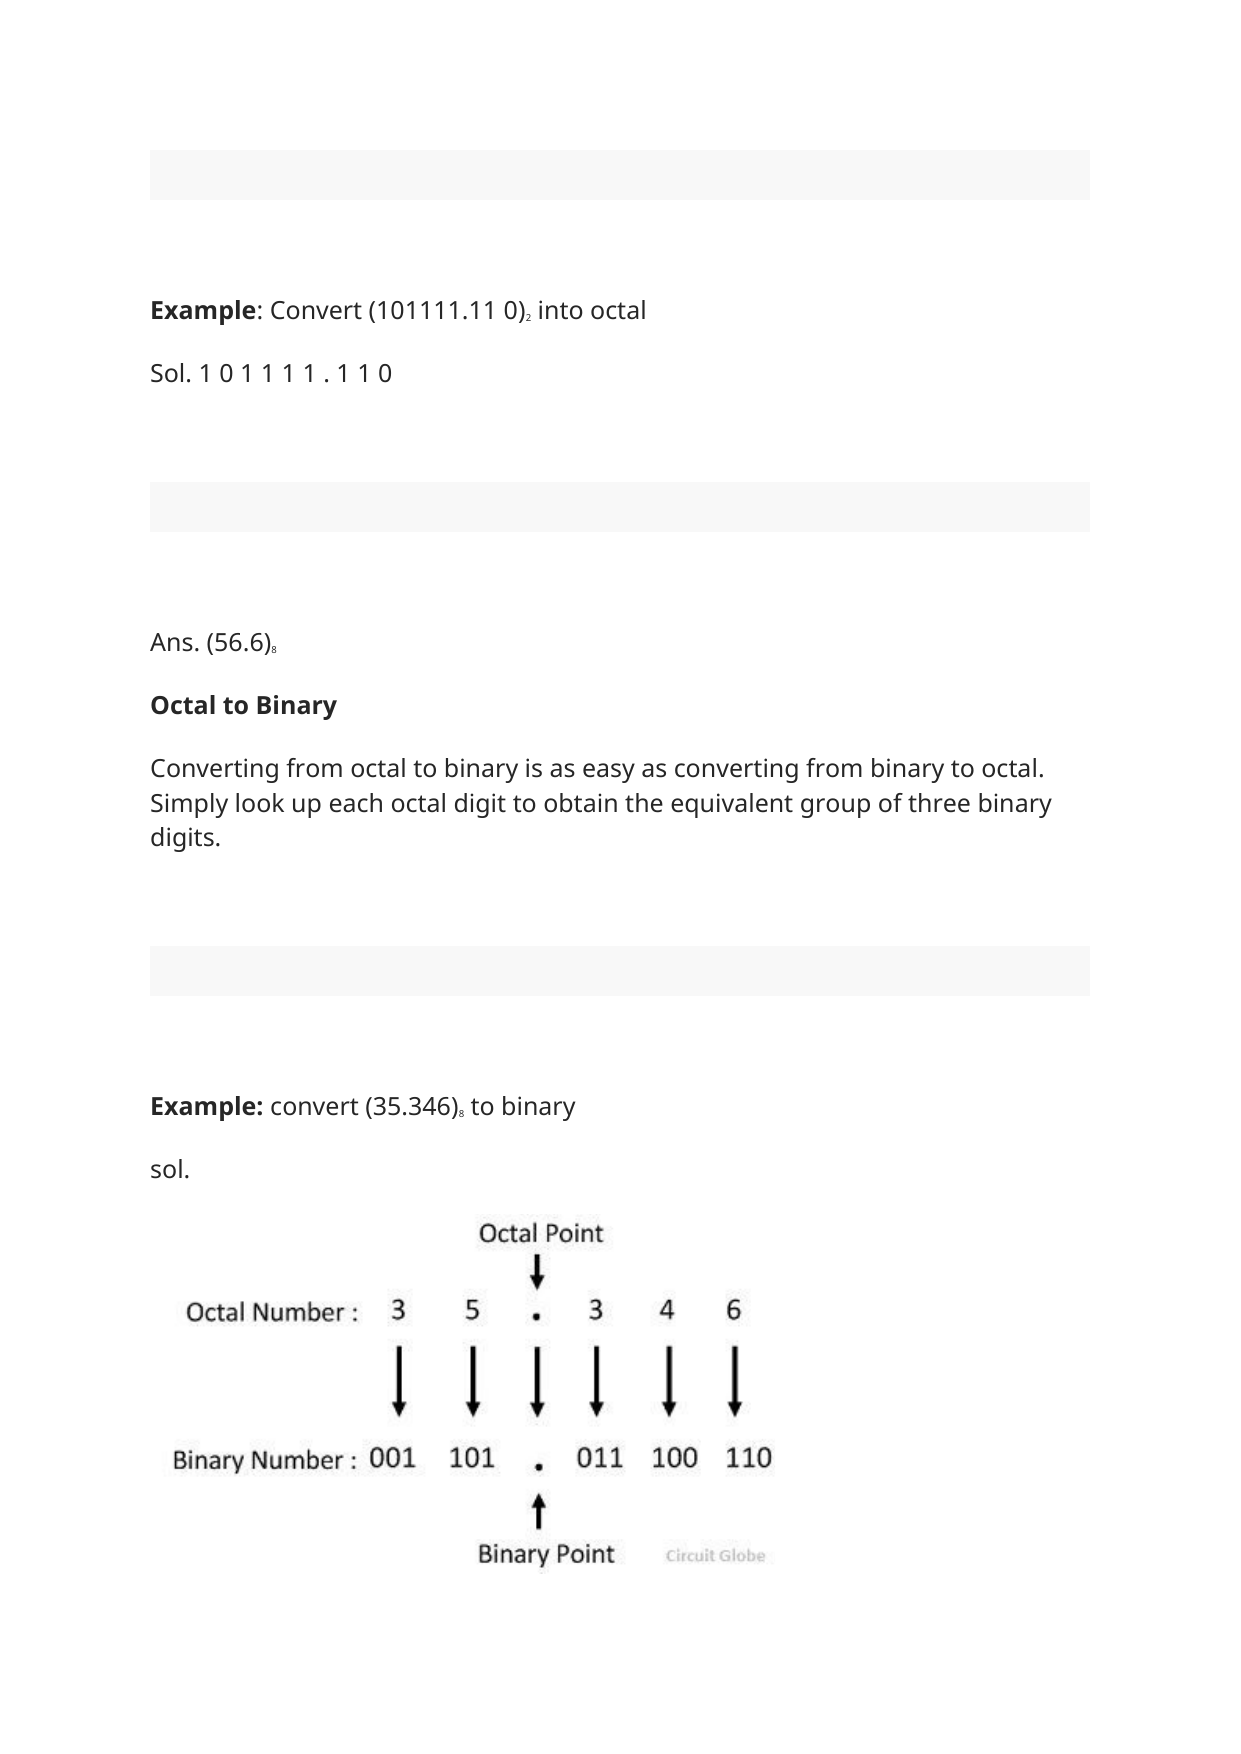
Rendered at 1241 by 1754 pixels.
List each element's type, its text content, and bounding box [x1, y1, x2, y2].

text Example: convert (35.346)8 to binary [150, 1088, 1090, 1122]
picture [150, 1214, 775, 1574]
text Converting from octal to binary is as easy as converting from binary to octal. Simply look up each octal digit to obtain the equivalent group of three binary digits. [150, 751, 1090, 853]
text Ans. (56.6)8 [150, 625, 1090, 659]
text Sol. 1 0 1 1 1 1 . 1 1 0 [150, 356, 1090, 390]
text sol. [150, 1151, 1090, 1186]
text Octal to Binary [150, 688, 1090, 722]
text Example: Convert (101111.11 0)2 into octal [150, 292, 1090, 327]
